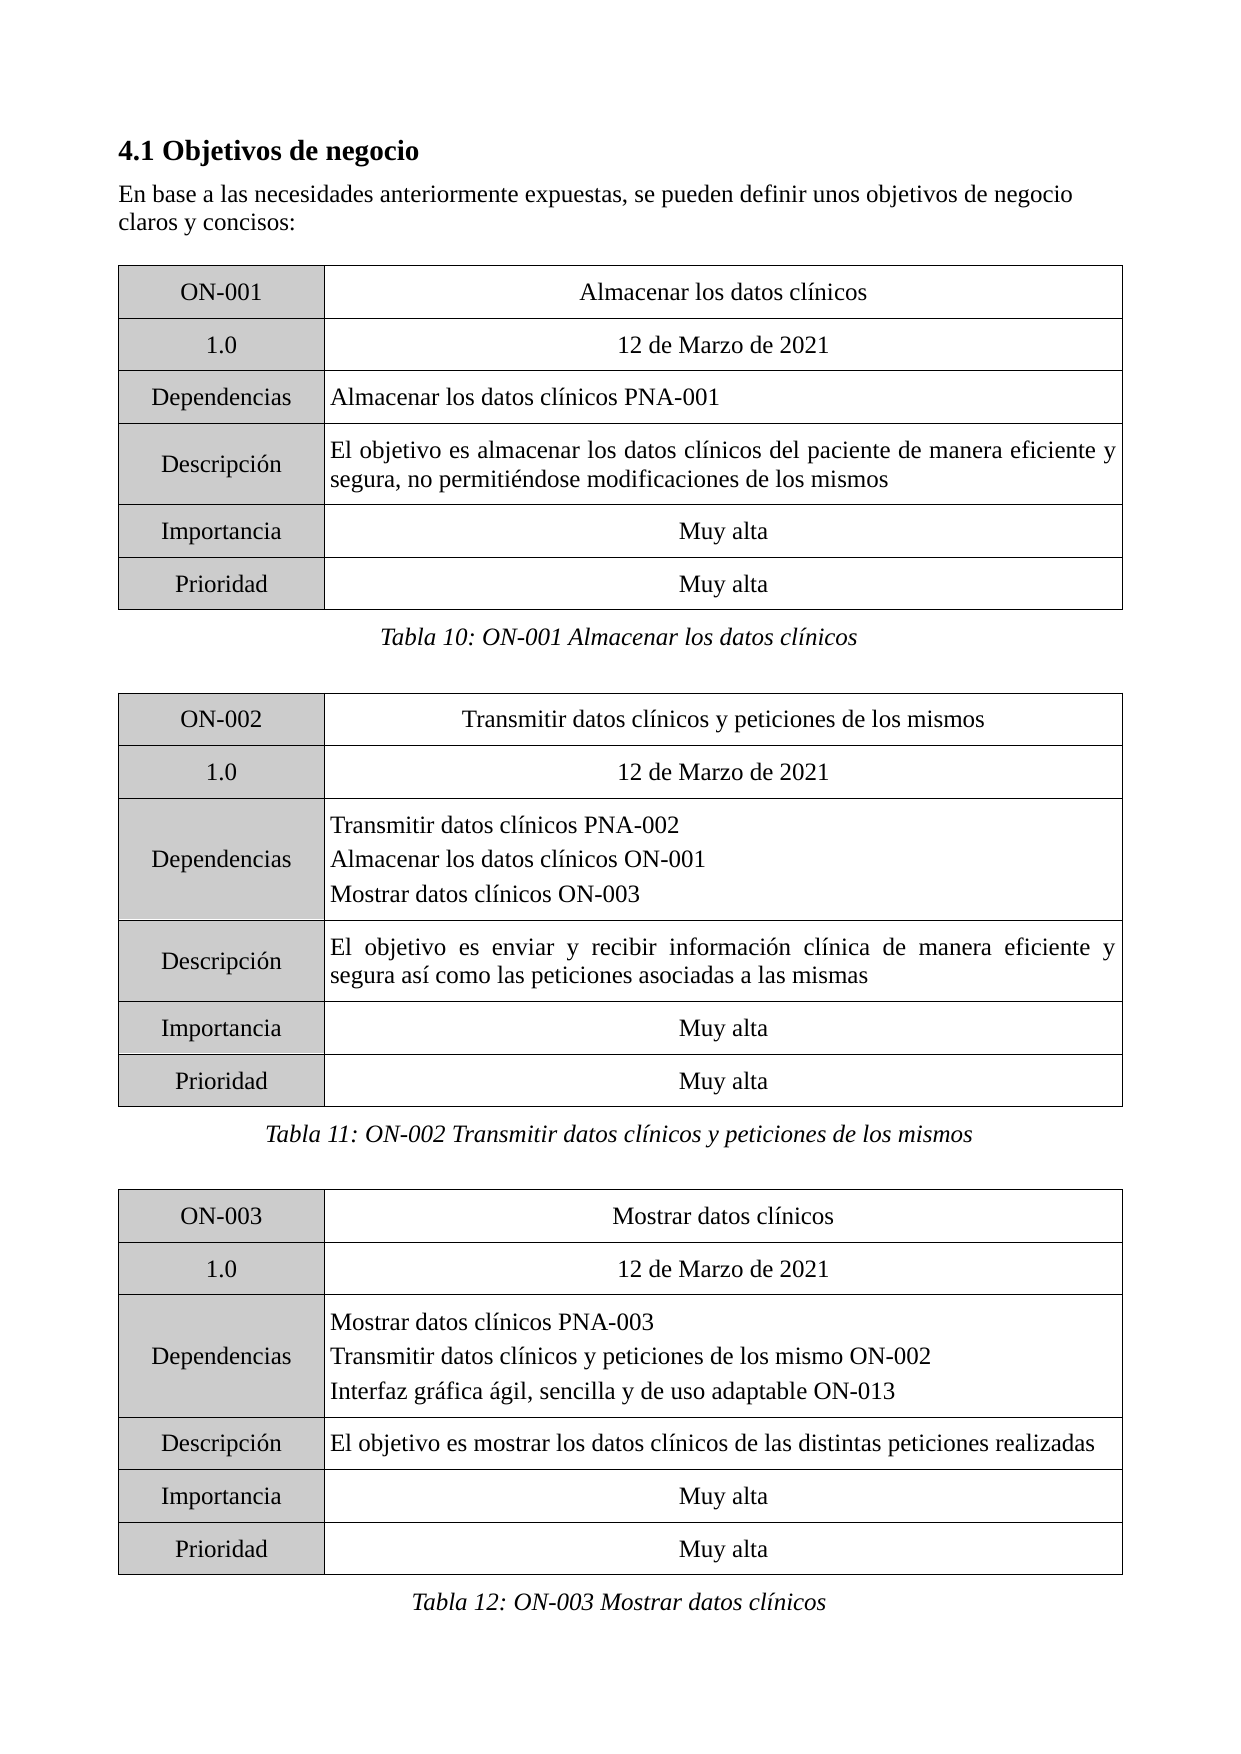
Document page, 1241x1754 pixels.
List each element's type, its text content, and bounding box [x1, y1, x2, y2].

table_cell 12 de Marzo de 2021 [325, 1243, 1122, 1294]
table_cell Importancia [119, 1470, 324, 1522]
table_cell Muy alta [325, 505, 1122, 557]
text En base a las necesidades anteriormente expuestas, se pueden definir unos objetivos de negocio claros y concisos: [118, 179, 1122, 236]
table_cell Prioridad [119, 558, 324, 609]
table_cell Prioridad [119, 1523, 324, 1574]
table_cell 12 de Marzo de 2021 [325, 746, 1122, 798]
table_cell El objetivo es almacenar los datos clínicos del paciente de manera eficiente y segura, no permitiéndose modificaciones de los mismos [325, 424, 1122, 504]
table_cell El objetivo es mostrar los datos clínicos de las distintas peticiones realizadas [325, 1418, 1122, 1469]
table_cell Dependencias [119, 1295, 324, 1416]
table_cell El objetivo es enviar y recibir información clínica de manera eficiente y segura así como las peticiones asociadas a las mismas [325, 921, 1122, 1001]
table_cell 1.0 [119, 746, 324, 798]
table_cell Muy alta [325, 1523, 1122, 1574]
table_cell Muy alta [325, 1470, 1122, 1522]
text Tabla 12: ON-003 Mostrar datos clínicos [118, 1587, 1122, 1616]
table_cell Descripción [119, 424, 324, 504]
table_cell Muy alta [325, 1055, 1122, 1106]
table_cell Descripción [119, 1418, 324, 1469]
table_cell Descripción [119, 921, 324, 1001]
table_cell Prioridad [119, 1055, 324, 1106]
table_cell 1.0 [119, 319, 324, 370]
subtitle 4.1 Objetivos de negocio [118, 133, 1122, 166]
table_header Mostrar datos clínicos [325, 1190, 1122, 1242]
table_cell Dependencias [119, 371, 324, 423]
text Tabla 11: ON-002 Transmitir datos clínicos y peticiones de los mismos [118, 1119, 1122, 1148]
text Tabla 10: ON-001 Almacenar los datos clínicos [118, 622, 1122, 651]
table_cell Dependencias [119, 799, 324, 919]
table_cell Muy alta [325, 558, 1122, 609]
table_header ON-002 [119, 694, 324, 745]
table_header Transmitir datos clínicos y peticiones de los mismos [325, 694, 1122, 745]
table_cell Muy alta [325, 1002, 1122, 1053]
table_cell Transmitir datos clínicos PNA-002 Almacenar los datos clínicos ON-001 Mostrar datos clínicos ON-003 [325, 799, 1122, 919]
table_cell 12 de Marzo de 2021 [325, 319, 1122, 370]
table_cell Importancia [119, 1002, 324, 1053]
table_cell Importancia [119, 505, 324, 557]
table_cell Mostrar datos clínicos PNA-003 Transmitir datos clínicos y peticiones de los mismo ON-002 Interfaz gráfica ágil, sencilla y de uso adaptable ON-013 [325, 1295, 1122, 1416]
table_header ON-003 [119, 1190, 324, 1242]
table_header ON-001 [119, 266, 324, 318]
table_cell Almacenar los datos clínicos PNA-001 [325, 371, 1122, 423]
table_cell 1.0 [119, 1243, 324, 1294]
table_header Almacenar los datos clínicos [325, 266, 1122, 318]
